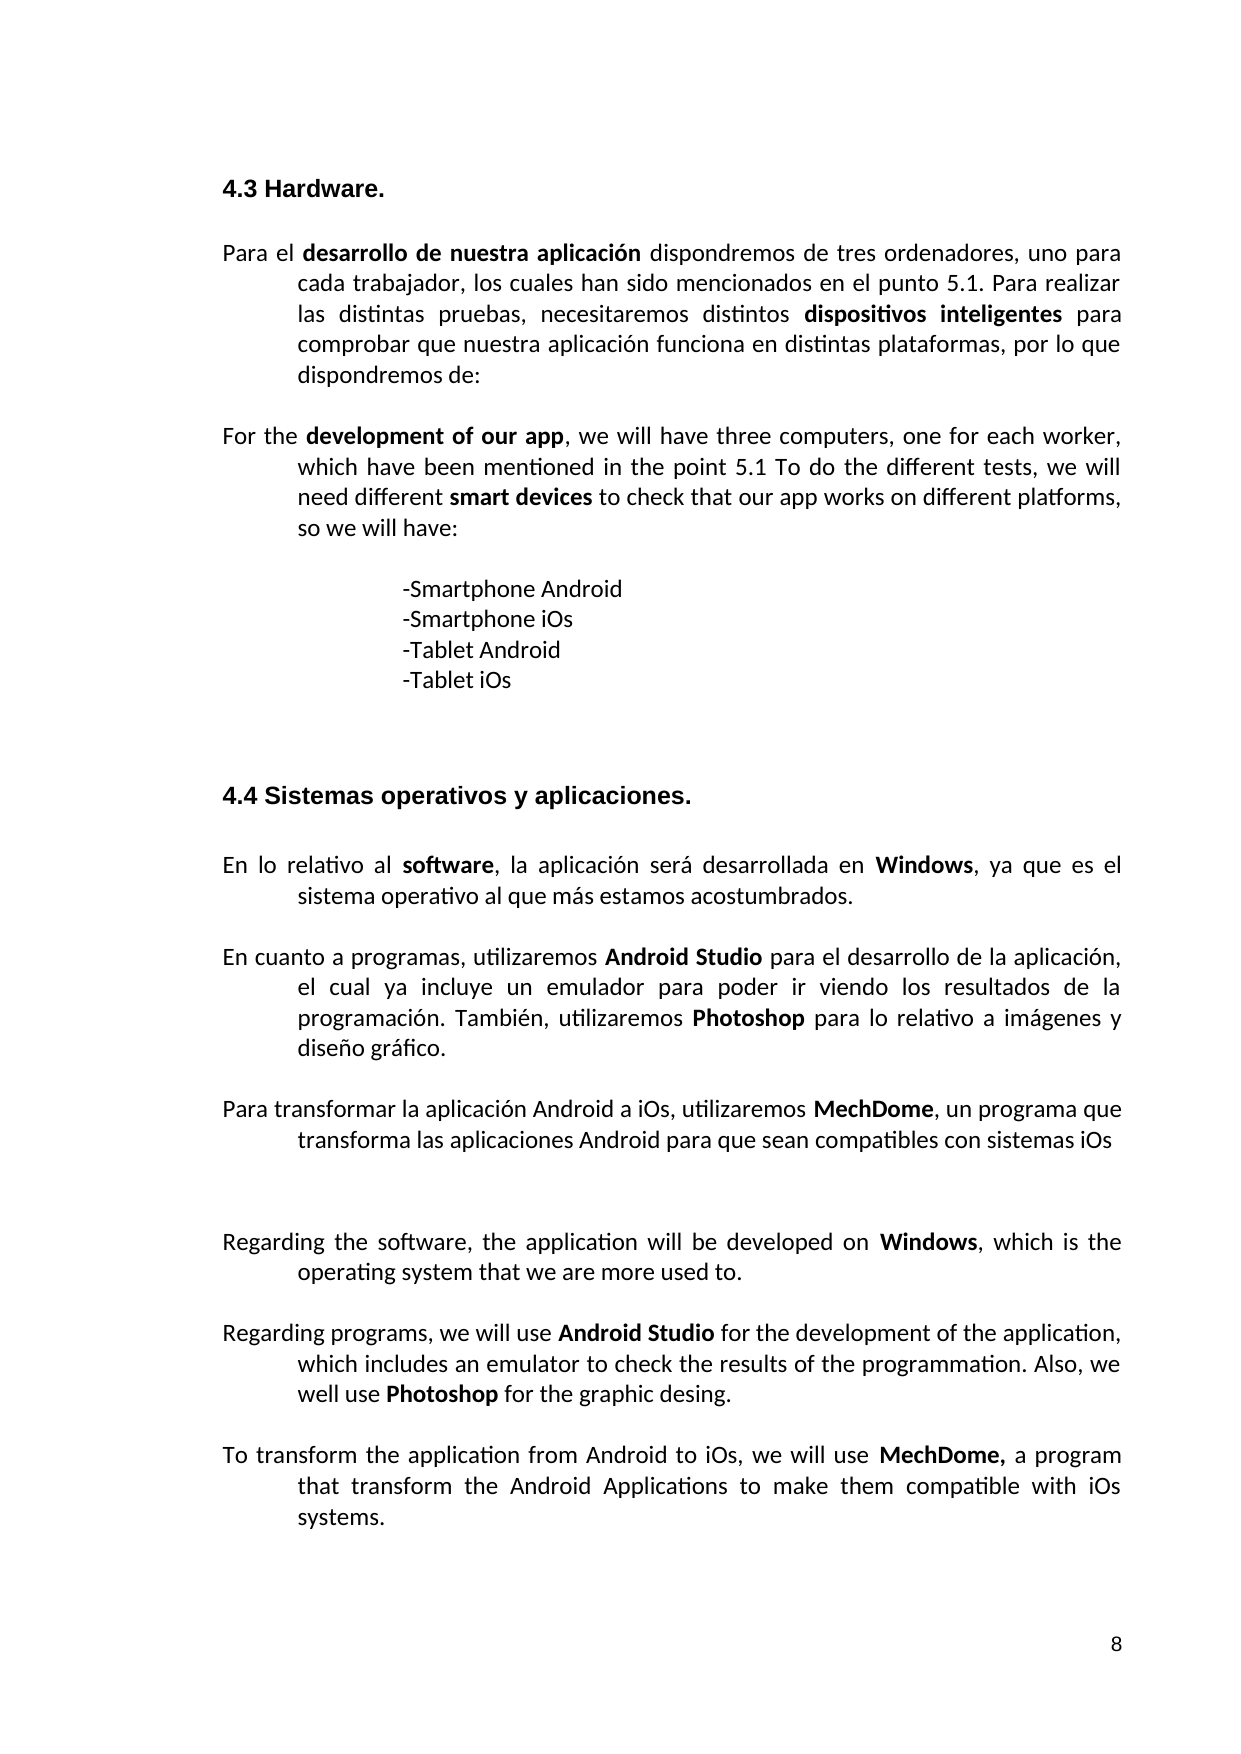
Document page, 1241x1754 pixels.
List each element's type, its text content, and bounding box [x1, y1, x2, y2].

text En lo relativo al software, la aplicación será desarrollada en Windows, ya que es el sistema operativo al que más estamos acostumbrados. [222, 849, 1122, 911]
subtitle 4.3 Hardware. [177, 174, 1122, 202]
text -Tablet iOs [222, 664, 1122, 695]
text Regarding programs, we will use Android Studio for the development of the application, which includes an emulator to check the results of the programmation. Also, we well use Photoshop for the graphic desing. [222, 1317, 1122, 1409]
subtitle 4.4 Sistemas operativos y aplicaciones. [177, 781, 1122, 810]
text -Smartphone Android [222, 573, 1122, 603]
text For the development of our app, we will have three computers, one for each worker, which have been mentioned in the point 5.1 To do the different tests, we will need different smart devices to check that our app works on different platforms, so we will have: [222, 420, 1122, 542]
text -Tablet Android [222, 634, 1122, 664]
text En cuanto a programas, utilizaremos Android Studio para el desarrollo de la aplicación, el cual ya incluye un emulador para poder ir viendo los resultados de la programación. También, utilizaremos Photoshop para lo relativo a imágenes y diseño gráfico. [222, 941, 1122, 1063]
text Para transformar la aplicación Android a iOs, utilizaremos MechDome, un programa que transforma las aplicaciones Android para que sean compatibles con sistemas iOs [222, 1094, 1122, 1155]
text To transform the application from Android to iOs, we will use MechDome, a program that transform the Android Applications to make them compatible with iOs systems. [222, 1439, 1122, 1531]
text Regarding the software, the application will be developed on Windows, which is the operating system that we are more used to. [222, 1226, 1122, 1287]
text Para el desarrollo de nuestra aplicación dispondremos de tres ordenadores, uno para cada trabajador, los cuales han sido mencionados en el punto 5.1. Para realizar las distintas pruebas, necesitaremos distintos dispositivos inteligentes para comprobar que nuestra aplicación funciona en distintas plataformas, por lo que dispondremos de: [222, 237, 1122, 390]
text -Smartphone iOs [222, 603, 1122, 634]
